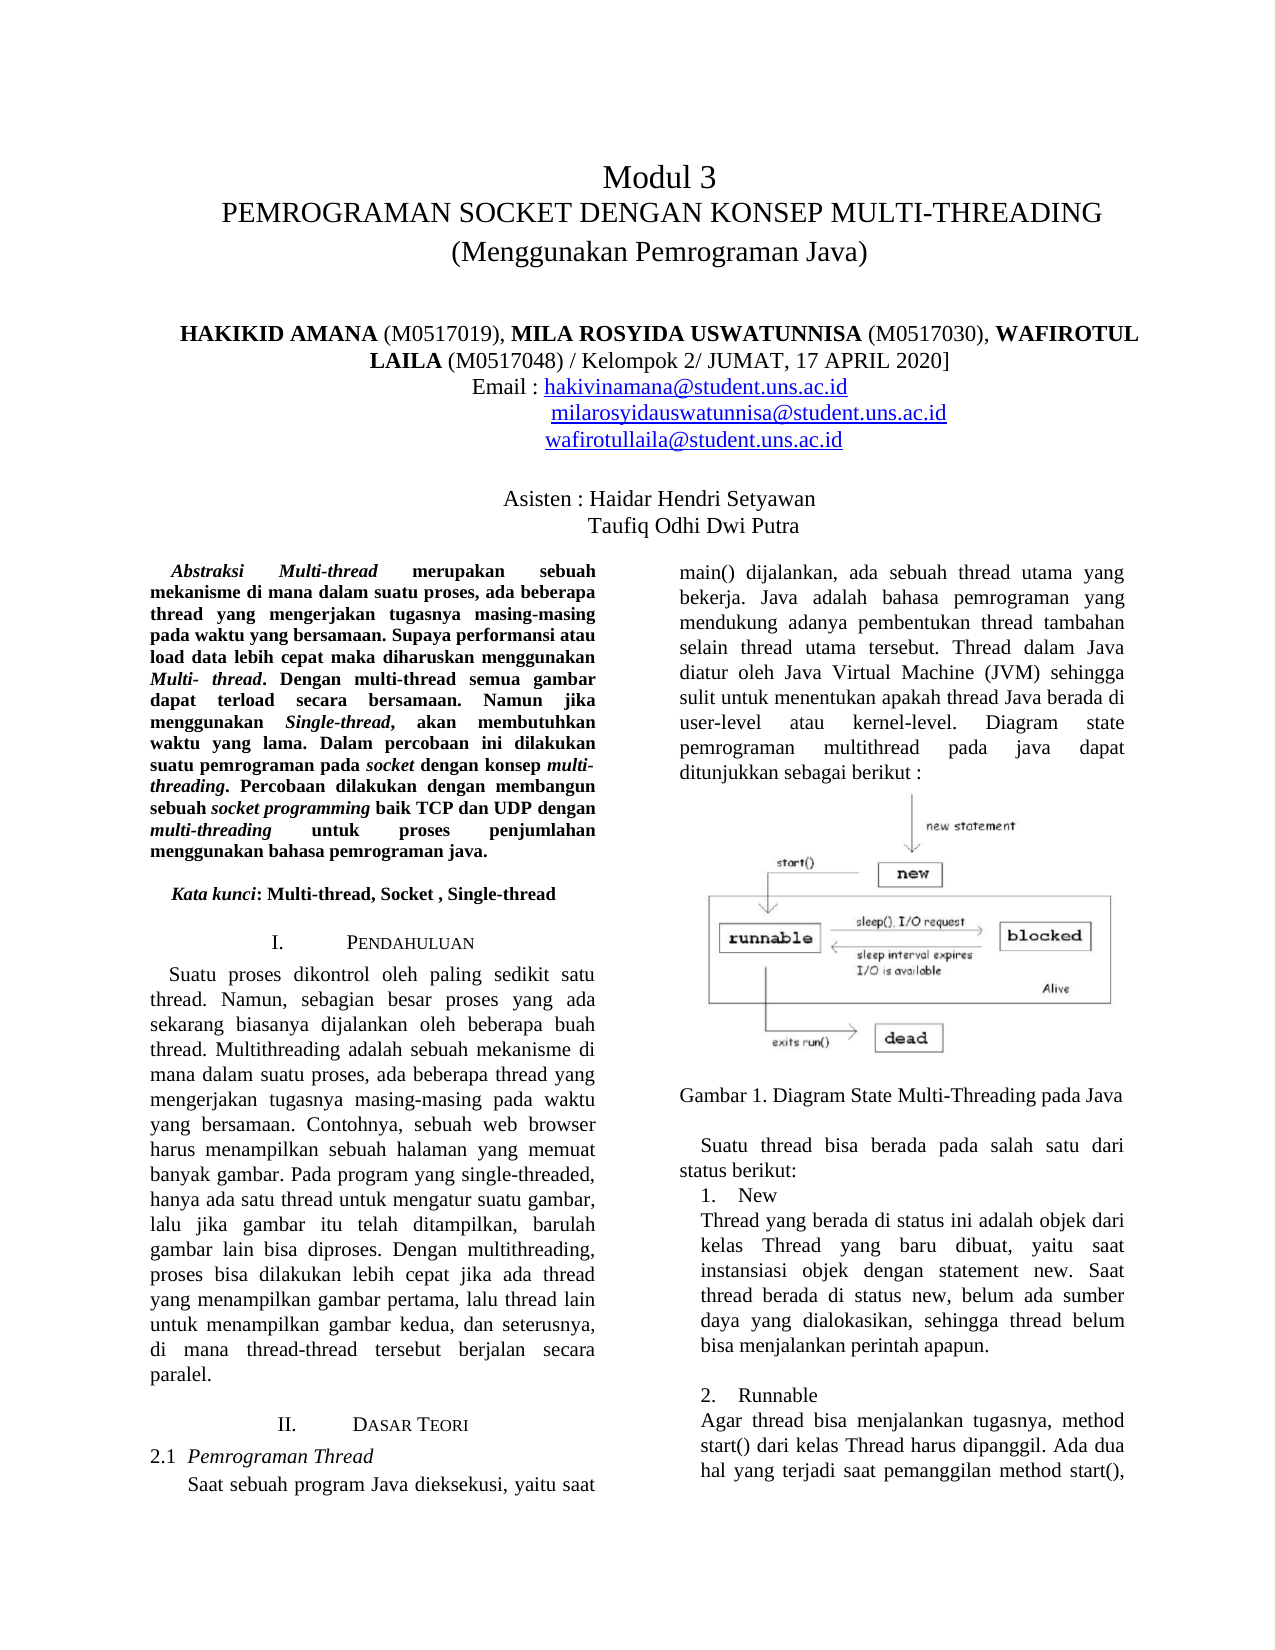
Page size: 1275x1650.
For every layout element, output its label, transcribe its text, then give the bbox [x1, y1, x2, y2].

list Pemrograman Thread [150, 1444, 596, 1468]
text Suatu proses dikontrol oleh paling sedikit satu thread. Namun, sebagian besar proses yang ada sekarang biasanya dijalankan oleh beberapa buah thread. Multithreading adalah sebuah mekanisme di mana dalam suatu proses, ada beberapa thread yang mengerjakan tugasnya masing-masing pada waktu yang bersamaan. Contohnya, sebuah web browser harus menampilkan sebuah halaman yang memuat banyak gambar. Pada program yang single-threaded, hanya ada satu thread untuk mengatur suatu gambar, lalu jika gambar itu telah ditampilkan, barulah gambar lain bisa diproses. Dengan multithreading, proses bisa dilakukan lebih cepat jika ada thread yang menampilkan gambar pertama, lalu thread lain untuk menampilkan gambar kedua, dan seterusnya, di mana thread-thread tersebut berjalan secara paralel. [150, 962, 596, 1386]
text Kata kunci: Multi-thread, Socket , Single-thread [150, 883, 596, 905]
subtitle Pendahuluan [150, 930, 596, 954]
text Suatu thread bisa berada pada salah satu dari status berikut: [679, 1132, 1125, 1182]
list New [700, 1182, 1125, 1207]
text Thread yang berada di status ini adalah objek dari kelas Thread yang baru dibuat, yaitu saat instansiasi objek dengan statement new. Saat thread berada di status new, belum ada sumber daya yang dialokasikan, sehingga thread belum bisa menjalankan perintah apapun. [700, 1207, 1125, 1357]
text Abstraksi Multi-thread merupakan sebuah mekanisme di mana dalam suatu proses, ada beberapa thread yang mengerjakan tugasnya masing-masing pada waktu yang bersamaan. Supaya performansi atau load data lebih cepat maka diharuskan menggunakan Multi- thread. Dengan multi-thread semua gambar dapat terload secara bersamaan. Namun jika menggunakan Single-thread, akan membutuhkan waktu yang lama. Dalam percobaan ini dilakukan suatu pemrograman pada socket dengan konsep multi-threading. Percobaan dilakukan dengan membangun sebuah socket programming baik TCP dan UDP dengan multi-threading untuk proses penjumlahan menggunakan bahasa pemrograman java. [150, 548, 596, 862]
list Runnable [700, 1382, 1125, 1407]
text Gambar 1. Diagram State Multi-Threading pada Java [679, 1082, 1125, 1107]
text Saat sebuah program Java dieksekusi, yaitu saat main() dijalankan, ada sebuah thread utama yang bekerja. Java adalah bahasa pemrograman yang mendukung adanya pembentukan thread tambahan selain thread utama tersebut. Thread dalam Java diatur oleh Java Virtual Machine (JVM) sehingga sulit untuk menentukan apakah thread Java berada di user-level atau kernel-level. Diagram state pemrograman multithread pada java dapat ditunjukkan sebagai berikut : [679, 548, 1125, 784]
subtitle Dasar Teori [150, 1412, 596, 1436]
picture [679, 785, 1125, 1057]
